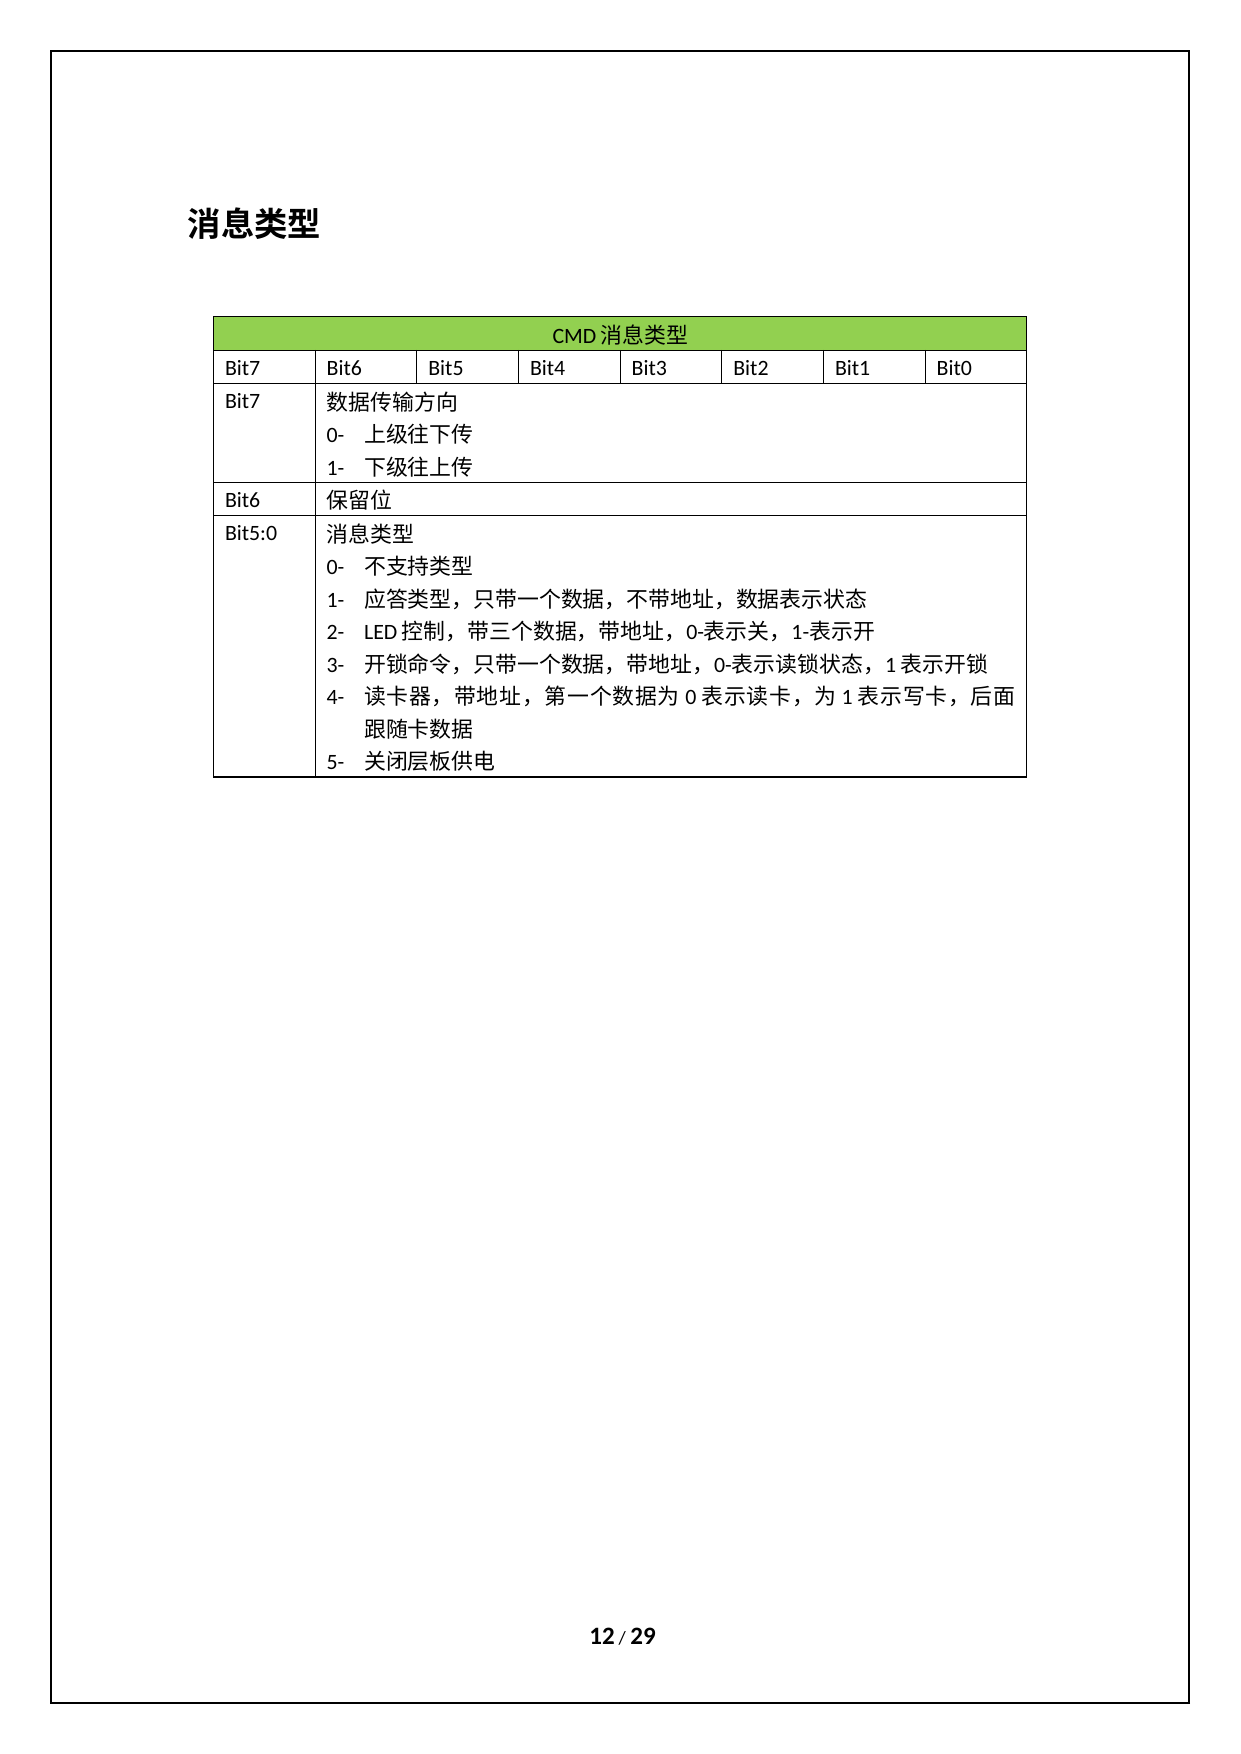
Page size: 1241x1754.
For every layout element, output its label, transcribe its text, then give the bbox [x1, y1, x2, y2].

table_cell 保留位 [316, 483, 1026, 515]
table_cell 数据传输方向 上级往下传 下级往上传 [316, 384, 1026, 482]
table_cell Bit2 [722, 351, 823, 383]
table_cell Bit7 [214, 351, 315, 383]
table_cell Bit5 [417, 351, 518, 383]
table_cell Bit4 [519, 351, 620, 383]
table_cell 消息类型 不支持类型 应答类型，只带一个数据，不带地址，数据表示状态 LED控制，带三个数据，带地址，0-表示关，1-表示开 开锁命令，只带一个数据，带地址，0-表示读锁状态，1表示开锁 读卡器，带地址，第一个数据为0表示读卡，为1表示写卡，后面跟随卡数据 关闭层板供电 [316, 516, 1026, 776]
table_cell Bit0 [926, 351, 1026, 383]
table_header CMD消息类型 [214, 317, 1026, 350]
table_cell Bit7 [214, 384, 315, 482]
subtitle 消息类型 [187, 189, 1053, 254]
table_cell Bit6 [214, 483, 315, 515]
table_cell Bit5:0 [214, 516, 315, 776]
table_cell Bit6 [316, 351, 416, 383]
table_cell Bit3 [621, 351, 721, 383]
table_cell Bit1 [824, 351, 925, 383]
